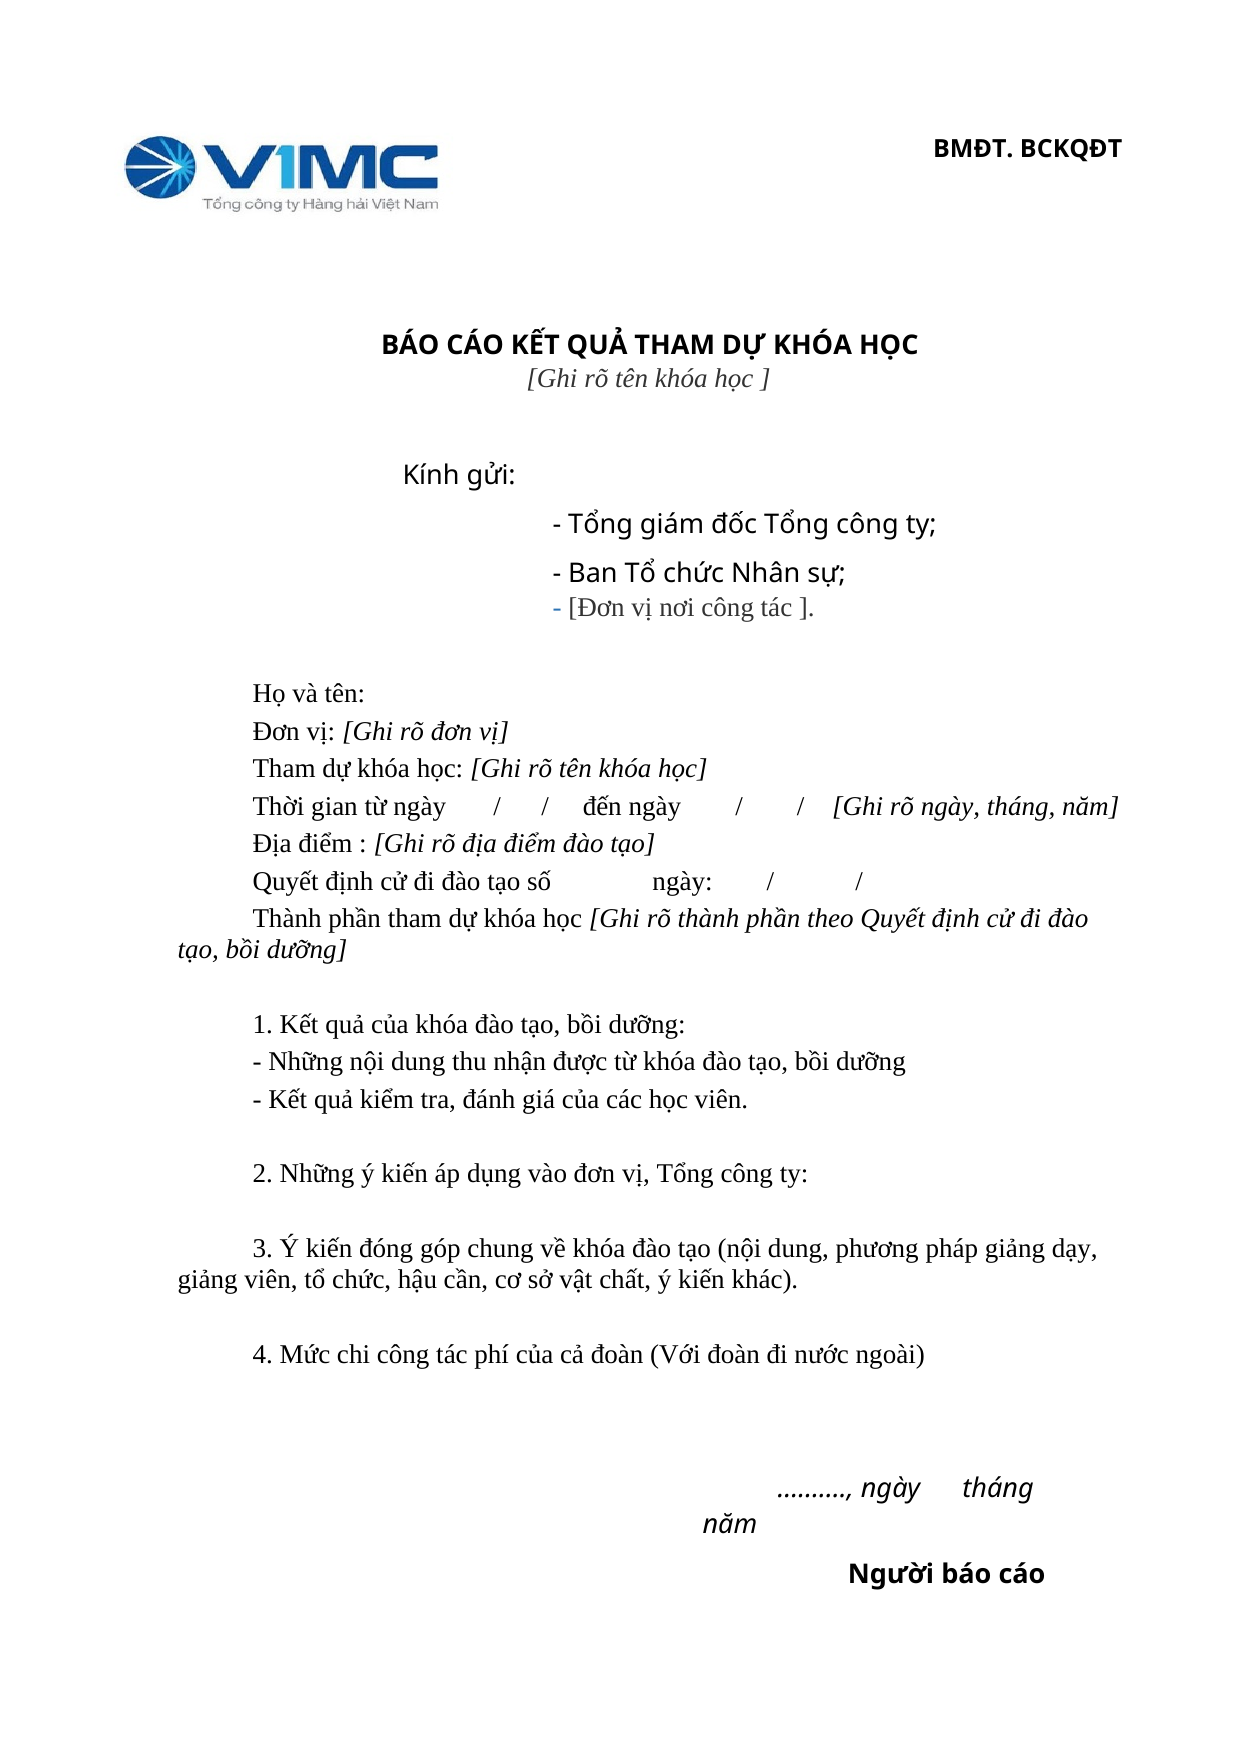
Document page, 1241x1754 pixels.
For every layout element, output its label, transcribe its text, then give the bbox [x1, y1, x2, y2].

subtitle [Ghi rõ tên khóa học ] [177, 362, 1122, 393]
text BMĐT. BCKQĐT [454, 131, 1122, 165]
text Tham dự khóa học: [Ghi rõ tên khóa học] [177, 752, 1122, 783]
text 1. Kết quả của khóa đào tạo, bồi dưỡng: [177, 1008, 1122, 1039]
text 2. Những ý kiến áp dụng vào đơn vị, Tổng công ty: [177, 1157, 1122, 1189]
subtitle - [Đơn vị nơi công tác ]. [177, 591, 1122, 622]
text - Ban Tổ chức Nhân sự; [177, 554, 1122, 591]
text 3. Ý kiến đóng góp chung về khóa đào tạo (nội dung, phương pháp giảng dạy, giảng viên, tổ chức, hậu cần, cơ sở vật chất, ý kiến khác). [177, 1232, 1122, 1294]
text Họ và tên: [177, 678, 1122, 709]
text BÁO CÁO KẾT QUẢ THAM DỰ KHÓA HỌC [177, 325, 1122, 362]
text Quyết định cử đi đào tạo số ngày: / / [177, 864, 1122, 896]
text - Kết quả kiểm tra, đánh giá của các học viên. [177, 1083, 1122, 1114]
text ………., ngày tháng năm [702, 1431, 1122, 1542]
text 4. Mức chi công tác phí của cả đoàn (Với đoàn đi nước ngoài) [177, 1338, 1122, 1369]
text Người báo cáo [702, 1554, 1122, 1591]
text - Những nội dung thu nhận được từ khóa đào tạo, bồi dưỡng [177, 1045, 1122, 1076]
text Kính gửi: [327, 455, 1122, 492]
text Thời gian từ ngày / / đến ngày / / [Ghi rõ ngày, tháng, năm] [177, 790, 1122, 821]
picture [113, 85, 454, 262]
text - Tổng giám đốc Tổng công ty; [477, 504, 1122, 541]
subtitle Thành phần tham dự khóa học [Ghi rõ thành phần theo Quyết định cử đi đào tạo, bồi dưỡng] [177, 902, 1122, 964]
subtitle Đơn vị: [Ghi rõ đơn vị] [177, 715, 1122, 746]
subtitle Địa điểm : [Ghi rõ địa điểm đào tạo] [177, 827, 1122, 858]
